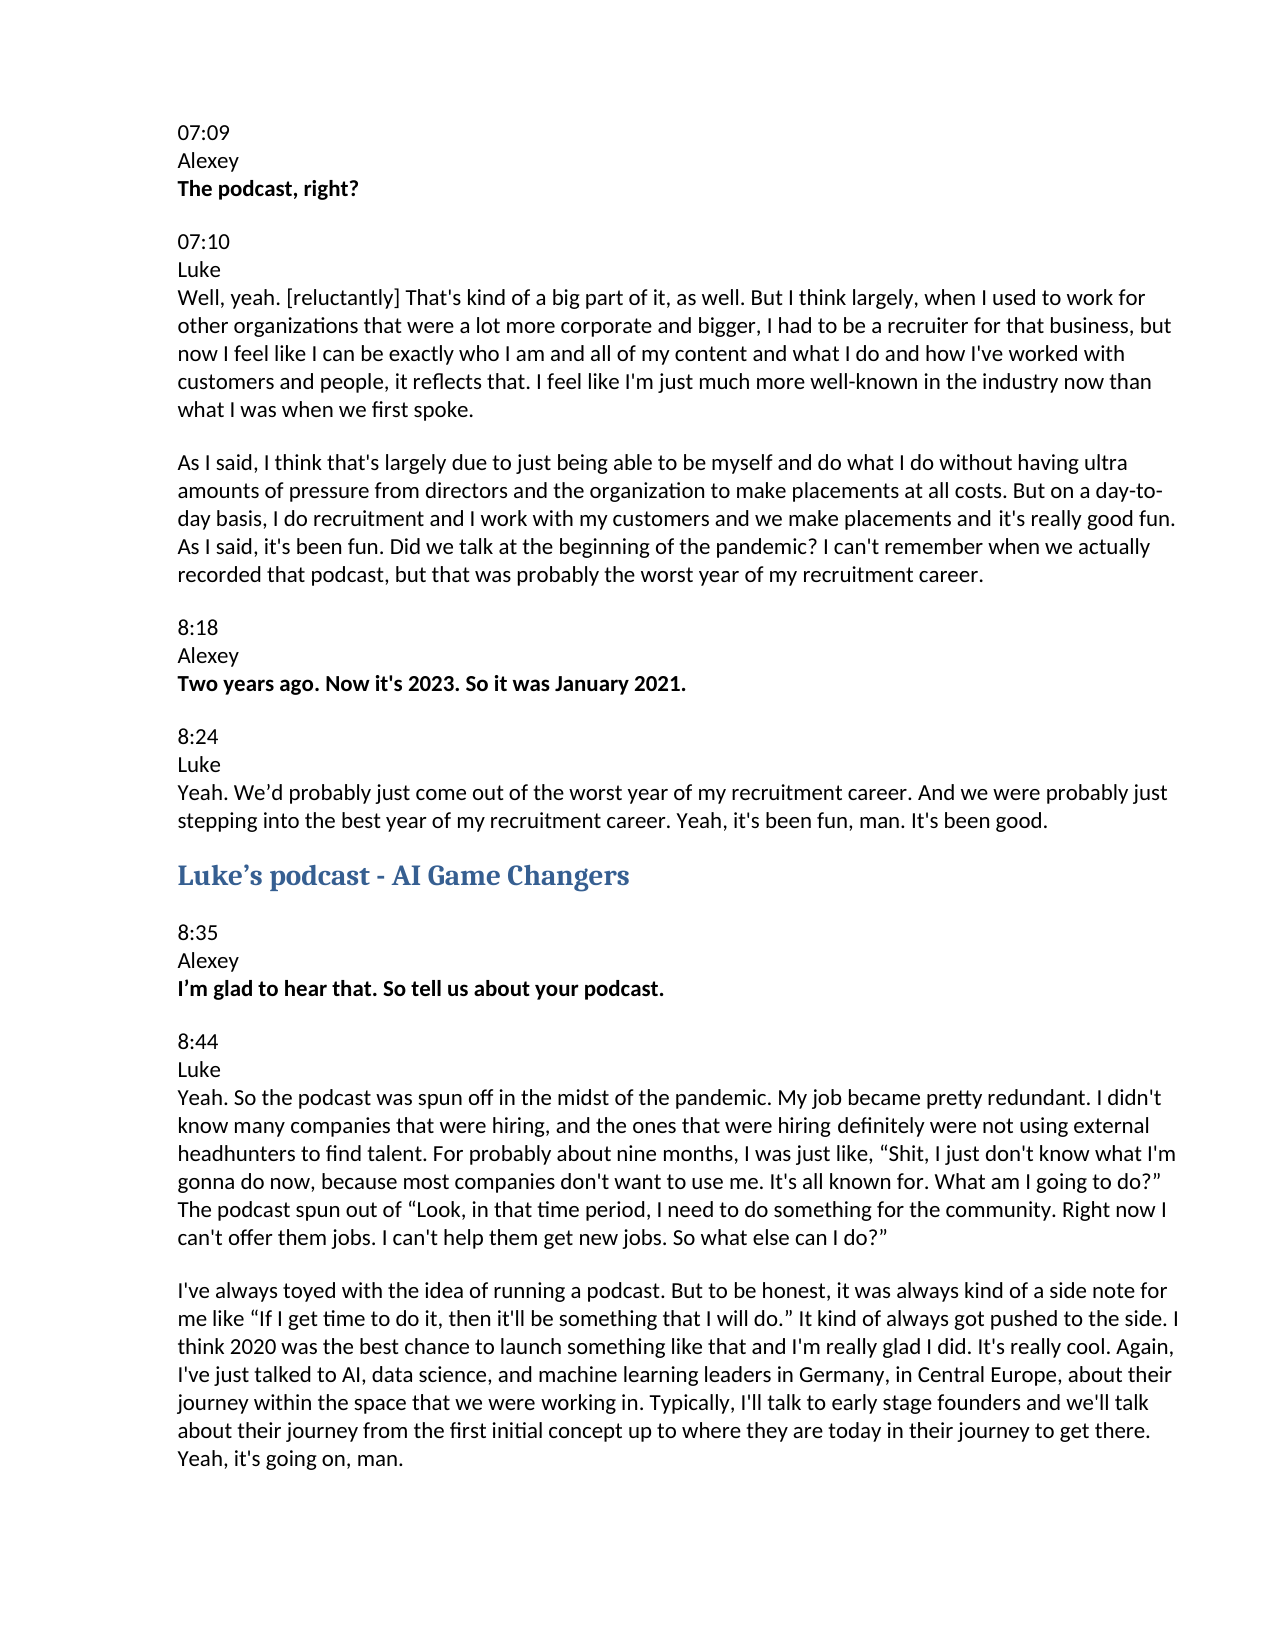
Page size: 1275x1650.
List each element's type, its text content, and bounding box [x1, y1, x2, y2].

text Alexey [177, 146, 1186, 174]
text 8:44 [177, 1027, 1186, 1055]
subtitle Luke’s podcast - AI Game Changers [177, 859, 1186, 893]
text As I said, I think that's largely due to just being able to be myself and do what I do without having ultra amounts of pressure from directors and the organization to make placements at all costs. But on a day-to-day basis, I do recruitment and I work with my customers and we make placements and it's really good fun. As I said, it's been fun. Did we talk at the beginning of the pandemic? I can't remember when we actually recorded that podcast, but that was probably the worst year of my recruitment career. [177, 448, 1186, 588]
text 07:10 [177, 227, 1186, 255]
text Luke [177, 1055, 1186, 1083]
text 07:09 [177, 118, 1186, 146]
text Yeah. We’d probably just come out of the worst year of my recruitment career. And we were probably just stepping into the best year of my recruitment career. Yeah, it's been fun, man. It's been good. [177, 778, 1186, 834]
text Alexey [177, 641, 1186, 669]
text Well, yeah. [reluctantly] That's kind of a big part of it, as well. But I think largely, when I used to work for other organizations that were a lot more corporate and bigger, I had to be a recruiter for that business, but now I feel like I can be exactly who I am and all of my content and what I do and how I've worked with customers and people, it reflects that. I feel like I'm just much more well-known in the industry now than what I was when we first spoke. [177, 283, 1186, 423]
text I've always toyed with the idea of running a podcast. But to be honest, it was always kind of a side note for me like “If I get time to do it, then it'll be something that I will do.” It kind of always got pushed to the side. I think 2020 was the best chance to launch something like that and I'm really glad I did. It's really cool. Again, I've just talked to AI, data science, and machine learning leaders in Germany, in Central Europe, about their journey within the space that we were working in. Typically, I'll talk to early stage founders and we'll talk about their journey from the first initial concept up to where they are today in their journey to get there. Yeah, it's going on, man. [177, 1276, 1186, 1472]
text Luke [177, 751, 1186, 778]
text Luke [177, 255, 1186, 283]
text 8:24 [177, 722, 1186, 751]
text 8:18 [177, 613, 1186, 641]
text Yeah. So the podcast was spun off in the midst of the pandemic. My job became pretty redundant. I didn't know many companies that were hiring, and the ones that were hiring definitely were not using external headhunters to find talent. For probably about nine months, I was just like, “Shit, I just don't know what I'm gonna do now, because most companies don't want to use me. It's all known for. What am I going to do?” The podcast spun out of “Look, in that time period, I need to do something for the community. Right now I can't offer them jobs. I can't help them get new jobs. So what else can I do?” [177, 1083, 1186, 1251]
text I’m glad to hear that. So tell us about your podcast. [177, 974, 1186, 1002]
text Alexey [177, 946, 1186, 974]
text Two years ago. Now it's 2023. So it was January 2021. [177, 669, 1186, 697]
text 8:35 [177, 918, 1186, 946]
text The podcast, right? [177, 174, 1186, 202]
